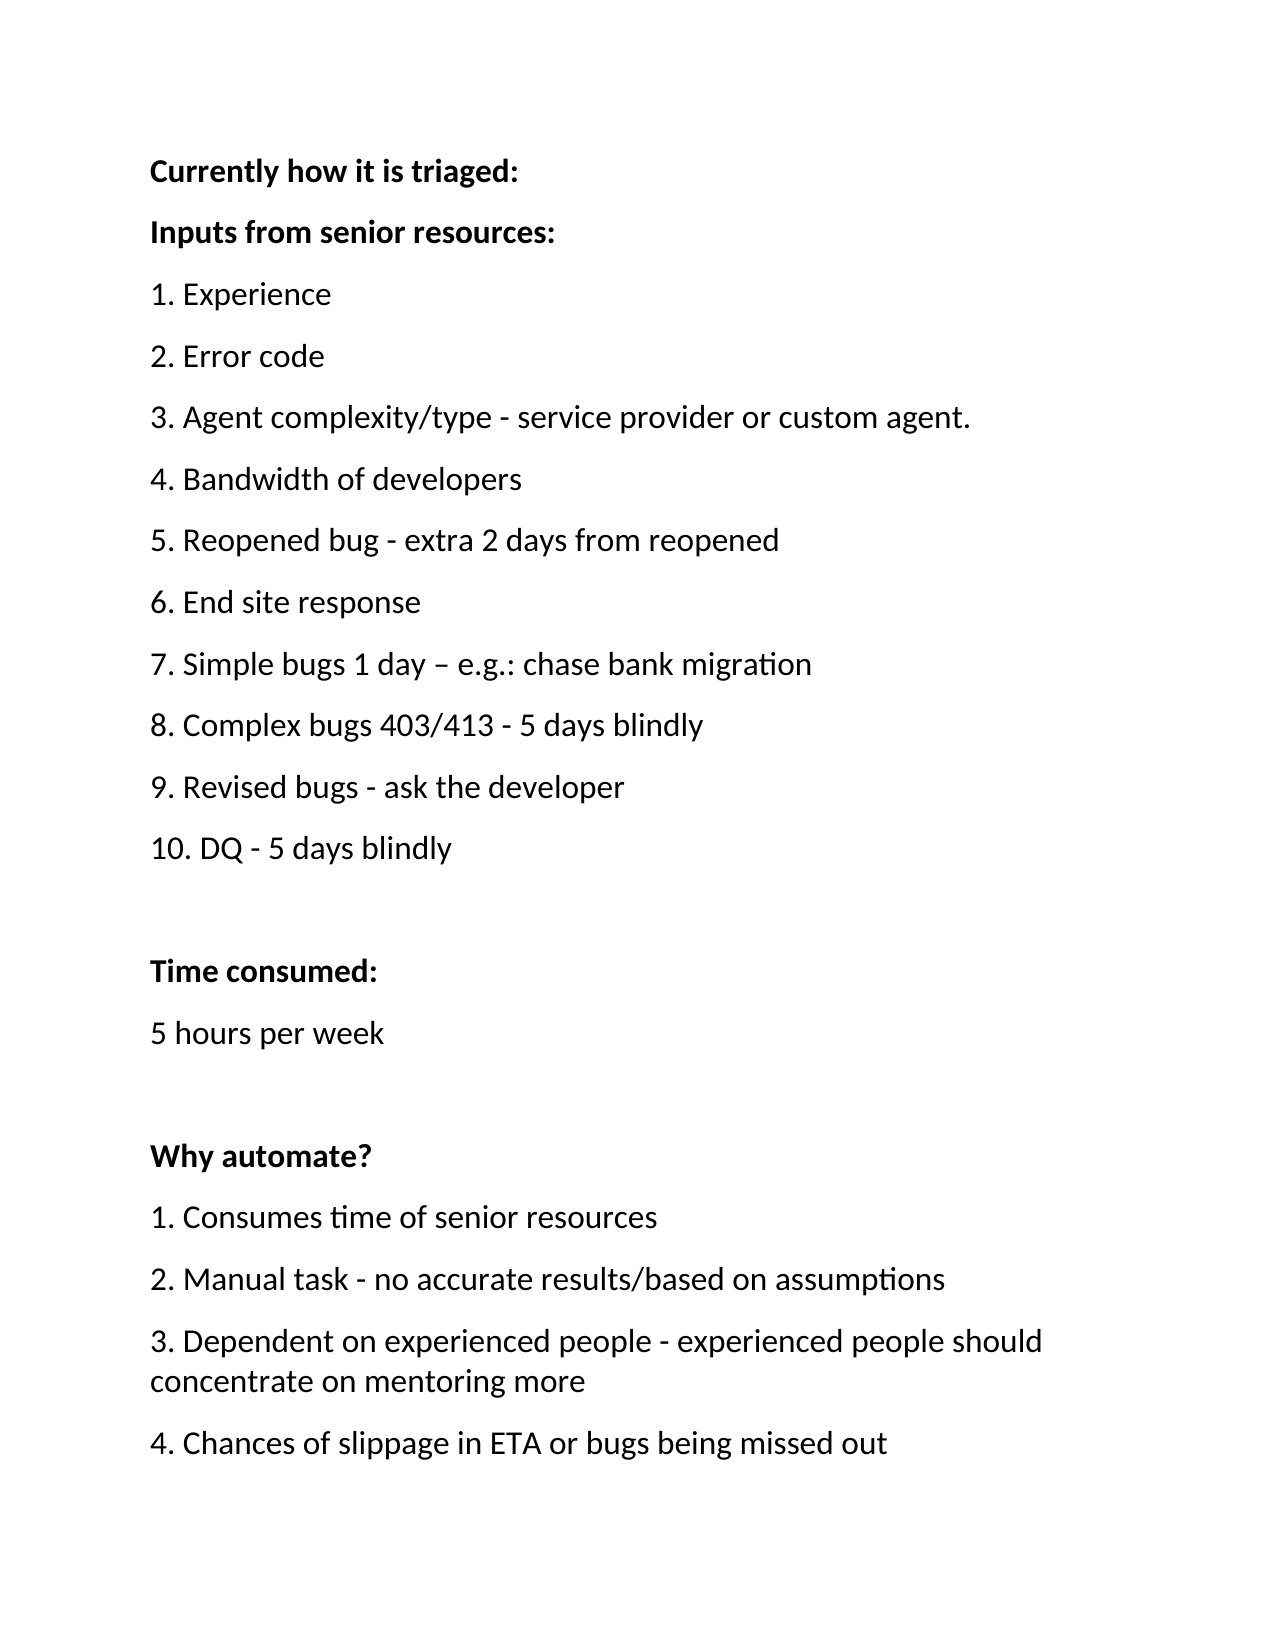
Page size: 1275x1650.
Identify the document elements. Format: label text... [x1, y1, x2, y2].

text 3. Agent complexity/type - service provider or custom agent. [150, 396, 1125, 437]
text Why automate? [150, 1135, 1125, 1176]
text Time consumed: [150, 950, 1125, 991]
text 7. Simple bugs 1 day – e.g.: chase bank migration [150, 642, 1125, 683]
text 6. End site response [150, 581, 1125, 622]
text 5. Reopened bug - extra 2 days from reopened [150, 519, 1125, 560]
text 9. Revised bugs - ask the developer [150, 766, 1125, 806]
text Inputs from senior resources: [150, 212, 1125, 252]
text Currently how it is triaged: [150, 150, 1125, 191]
text 4. Bandwidth of developers [150, 458, 1125, 498]
text 1. Consumes time of senior resources [150, 1197, 1125, 1237]
text 2. Manual task - no accurate results/based on assumptions [150, 1258, 1125, 1299]
text 10. DQ - 5 days blindly [150, 827, 1125, 868]
text 2. Error code [150, 335, 1125, 375]
text 5 hours per week [150, 1012, 1125, 1053]
text 3. Dependent on experienced people - experienced people should concentrate on mentoring more [150, 1320, 1125, 1401]
text 8. Complex bugs 403/413 - 5 days blindly [150, 704, 1125, 745]
text 4. Chances of slippage in ETA or bugs being missed out [150, 1422, 1125, 1463]
text 1. Experience [150, 273, 1125, 314]
